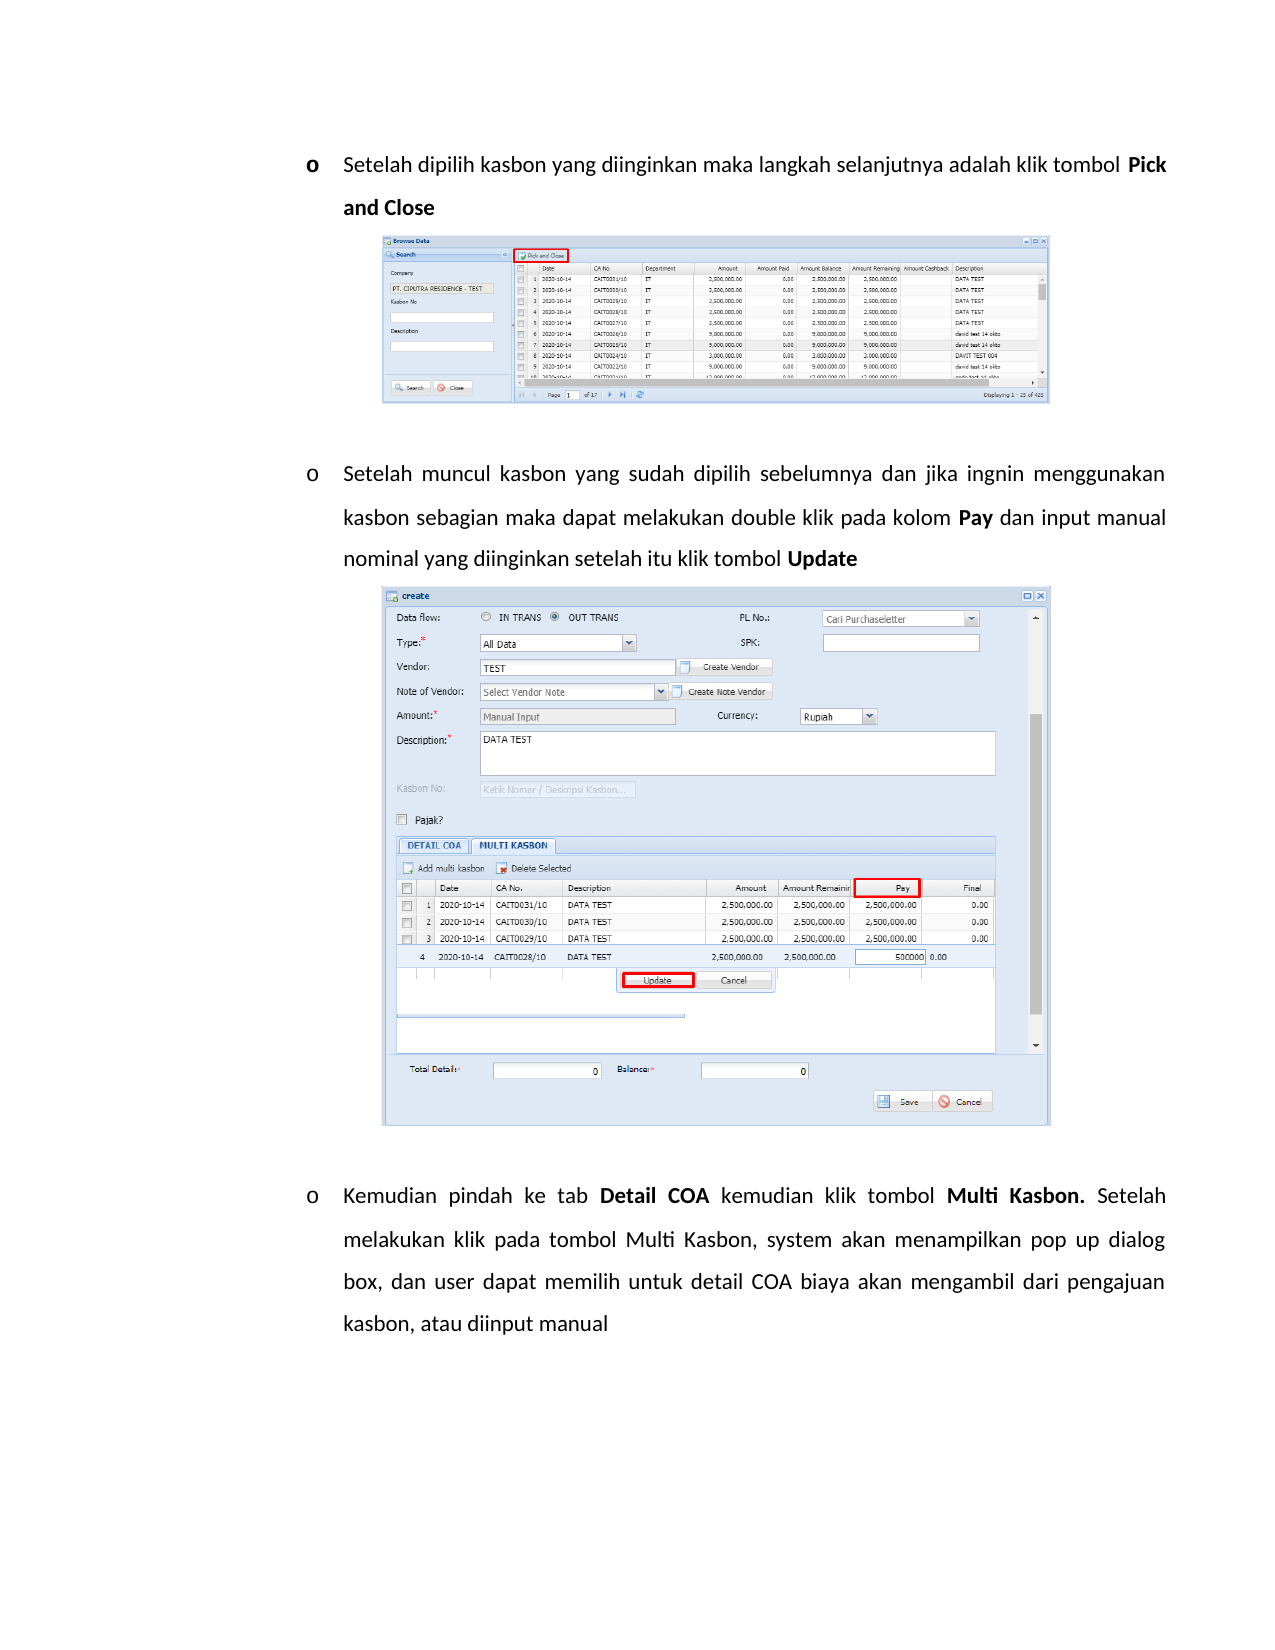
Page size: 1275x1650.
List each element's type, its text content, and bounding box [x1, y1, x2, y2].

picture [382, 235, 1051, 404]
list Setelah muncul kasbon yang sudah dipilih sebelumnya dan jika ingnin menggunakan kasbon sebagian maka dapat melakukan double klik pada kolom Pay dan input manual nominal yang diinginkan setelah itu klik tombol Update [306, 459, 1167, 573]
list Kemudian pindah ke tab Detail COA kemudian klik tombol Multi Kasbon. Setelah melakukan klik pada tombol Multi Kasbon, system akan menampilkan pop up dialog box, dan user dapat memilih untuk detail COA biaya akan mengambil dari pengajuan kasbon, atau diinput manual [306, 1182, 1167, 1337]
picture [381, 586, 1051, 1126]
list Setelah dipilih kasbon yang diinginkan maka langkah selanjutnya adalah klik tombol Pick and Close [306, 150, 1167, 221]
